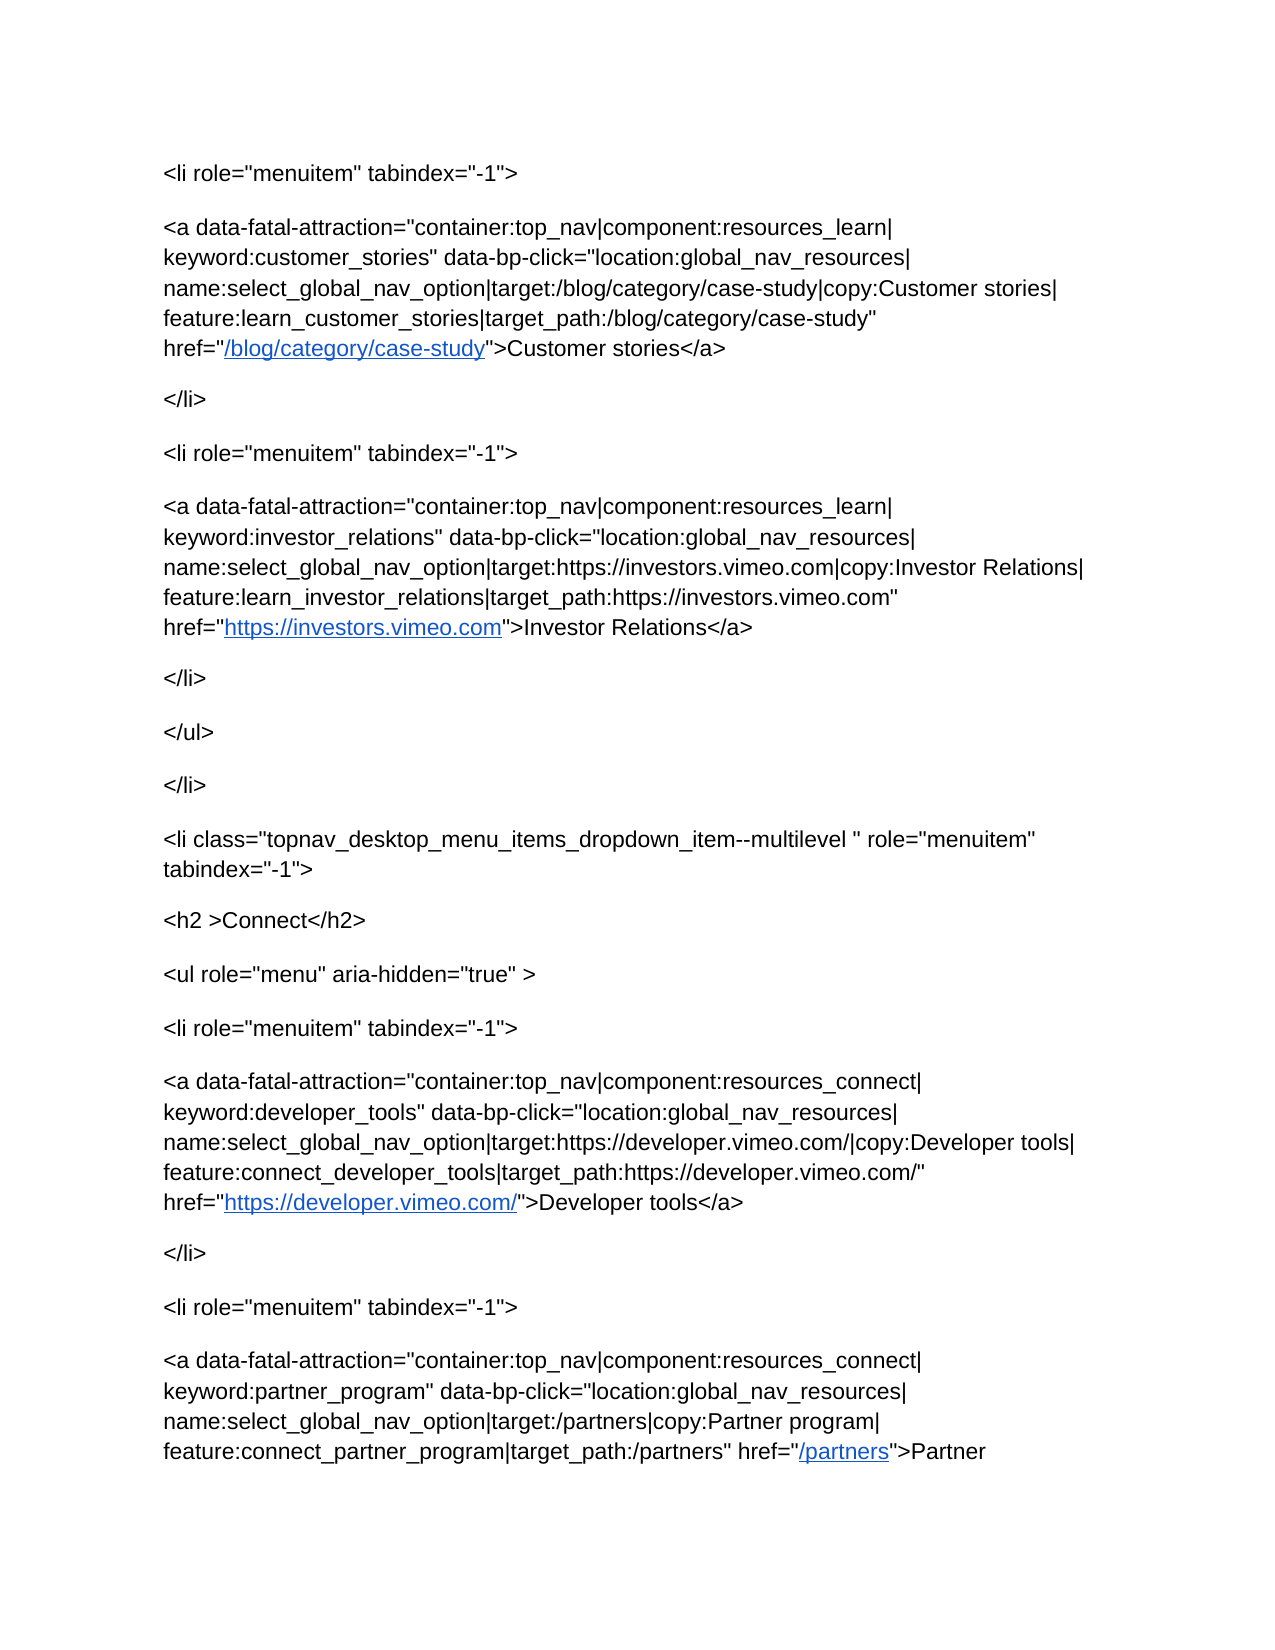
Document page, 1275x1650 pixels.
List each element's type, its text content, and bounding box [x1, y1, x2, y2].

table_cell <li role="menuitem" tabindex="-1"> [153, 1283, 1125, 1337]
table_cell </li> [153, 376, 1125, 429]
table_cell <ul role="menu" aria-hidden="true" > [153, 951, 1125, 1004]
table_cell </li> [153, 655, 1125, 708]
table_cell <li role="menuitem" tabindex="-1"> [153, 150, 1125, 204]
table_cell <li role="menuitem" tabindex="-1"> [153, 429, 1125, 483]
table_cell </li> [153, 762, 1125, 816]
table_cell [153, 1337, 1125, 1475]
table_cell <a data-fatal-attraction="container:top_nav|component:resources_learn|keyword:investor_relations" data-bp-click="location:global_nav_resources|name:select_global_nav_option|target:https://investors.vimeo.com|copy:Investor Relations|feature:learn_investor_relations|target_path:https://investors.vimeo.com" href="https://investors.vimeo.com">Investor Relations</a> [153, 483, 1125, 655]
table_cell <a data-fatal-attraction="container:top_nav|component:resources_connect|keyword:developer_tools" data-bp-click="location:global_nav_resources|name:select_global_nav_option|target:https://developer.vimeo.com/|copy:Developer tools|feature:connect_developer_tools|target_path:https://developer.vimeo.com/" href="https://developer.vimeo.com/">Developer tools</a> [153, 1058, 1125, 1230]
table_cell </li> [153, 1230, 1125, 1283]
table_cell <li role="menuitem" tabindex="-1"> [153, 1004, 1125, 1058]
table_cell </ul> [153, 708, 1125, 762]
table_cell <h2 >Connect</h2> [153, 897, 1125, 951]
table_cell <a data-fatal-attraction="container:top_nav|component:resources_learn|keyword:customer_stories" data-bp-click="location:global_nav_resources|name:select_global_nav_option|target:/blog/category/case-study|copy:Customer stories|feature:learn_customer_stories|target_path:/blog/category/case-study" href="/blog/category/case-study">Customer stories</a> [153, 204, 1125, 376]
table_cell <li class="topnav_desktop_menu_items_dropdown_item--multilevel " role="menuitem" tabindex="-1"> [153, 816, 1125, 897]
